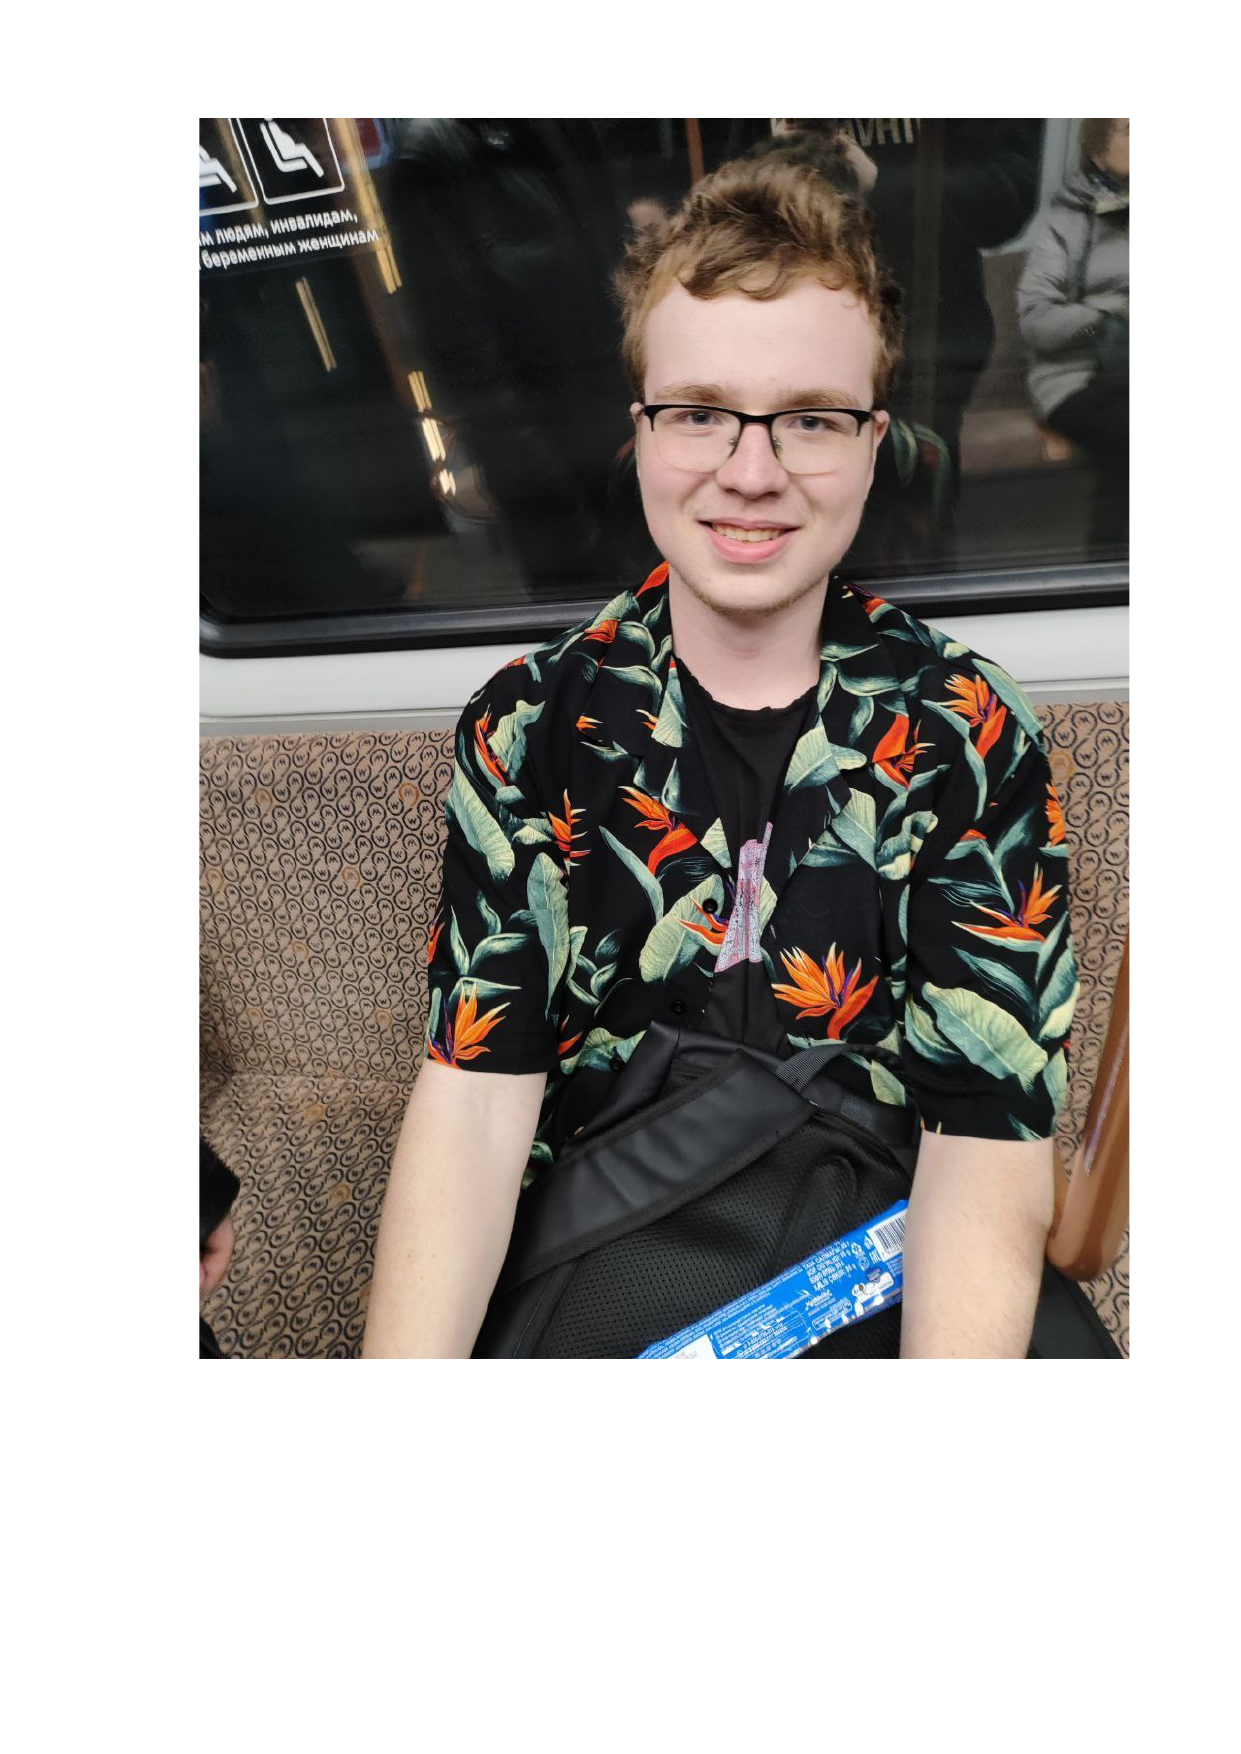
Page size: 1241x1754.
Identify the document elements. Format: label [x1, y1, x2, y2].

picture [199, 118, 1130, 1359]
